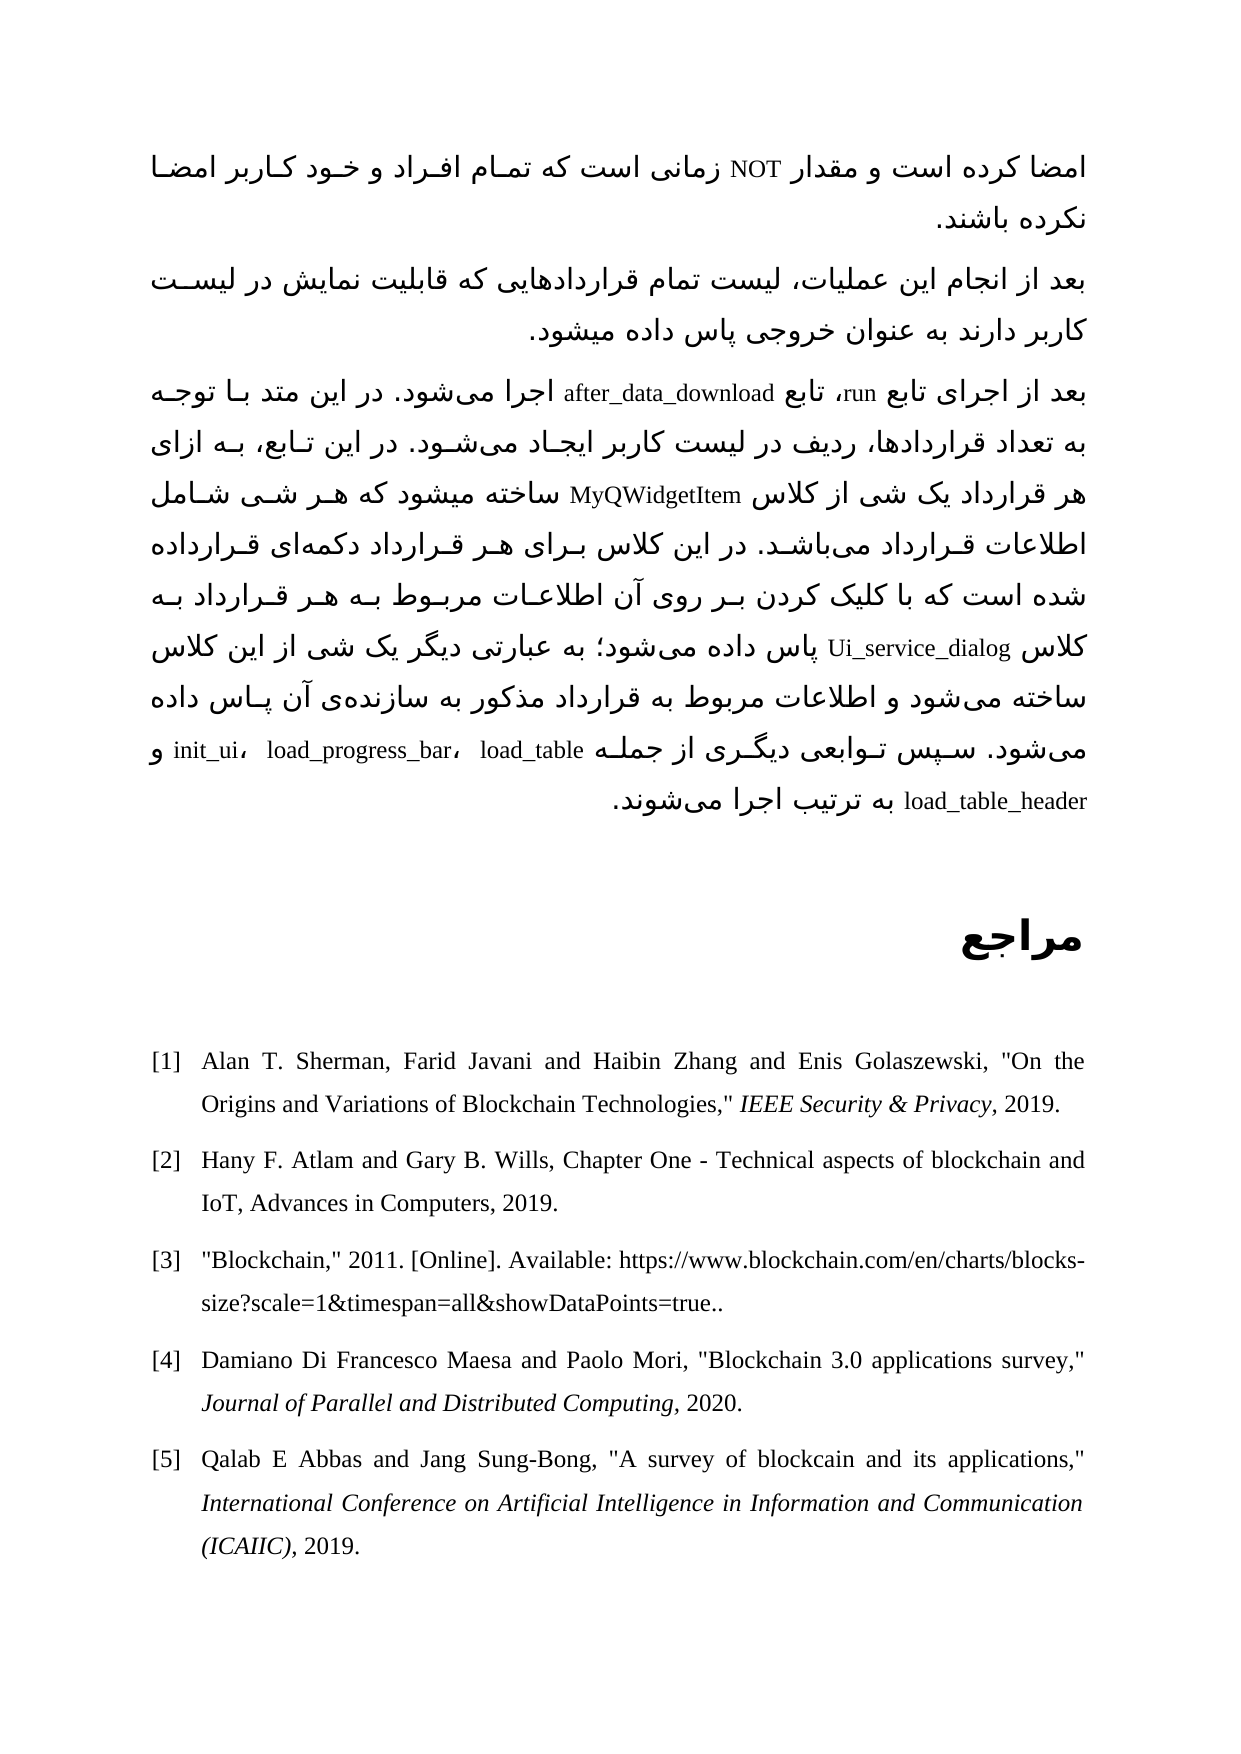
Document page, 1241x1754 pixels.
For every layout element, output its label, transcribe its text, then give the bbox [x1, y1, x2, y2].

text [150, 150, 1087, 235]
text بعد از انجام این عملیات، لیست تمام قراردادهایی که قابلیت نمایش در لیست کاربر دارند به عنوان خروجی پاس داده میشود. [150, 262, 1087, 347]
text بعد از اجرای تابع run، تابع after_data_download اجرا می‌شود. در این متد با توجه به تعداد قراردادها، ردیف در لیست کاربر ایجاد می‌شود. در این تابع، به ازای هر قرارداد یک شی از کلاس MyQWidgetItem ساخته میشود که هر شی شامل اطلاعات قرارداد می‌باشد. در این کلاس برای هر قرارداد دکمه‌ای قرارداده شده است که با کلیک کردن بر روی آن اطلاعات مربوط به هر قرارداد به کلاس Ui_service_dialog پاس داده می‌شود؛ به عبارتی دیگر یک شی از این کلاس ساخته می‌شود و اطلاعات مربوط به قرارداد مذکور به سازنده‌ی آن پاس داده می‌شود. سپس توابعی دیگری از جمله init_ui، load_progress_bar، load_table و load_table_header به ترتیب اجرا می‌شوند. [150, 374, 1087, 816]
subtitle مراجع [150, 912, 1084, 960]
